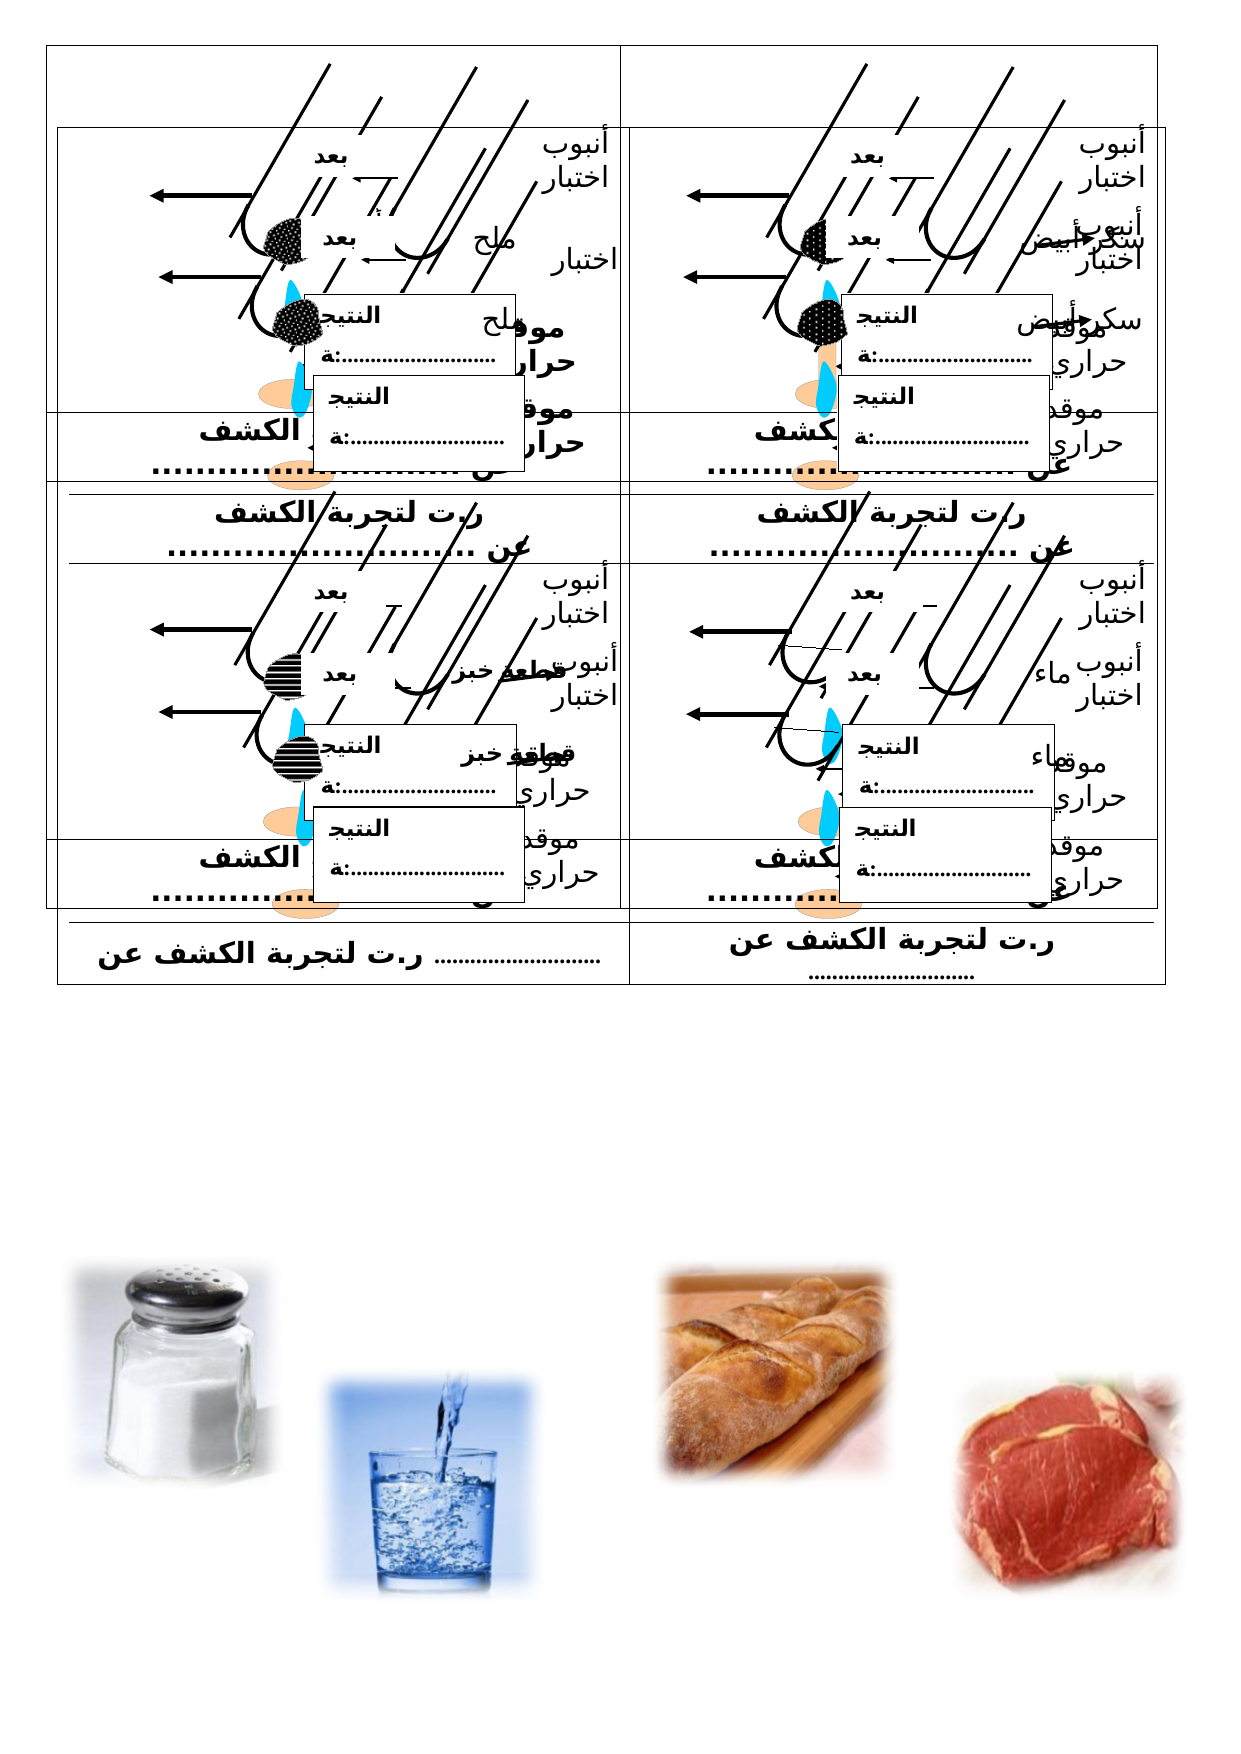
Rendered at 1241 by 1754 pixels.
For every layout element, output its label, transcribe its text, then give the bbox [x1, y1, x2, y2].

table_header أنبوب اختبار سكر أبيض موقد حراري [621, 46, 1157, 127]
picture [272, 736, 322, 782]
picture [342, 1395, 519, 1574]
picture [975, 1397, 1160, 1574]
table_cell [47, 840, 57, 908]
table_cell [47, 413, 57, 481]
table_header [630, 128, 1165, 984]
table_header أنبوب اختبار ملح موقد حراري [47, 46, 620, 412]
picture [273, 300, 322, 346]
table_header [58, 128, 629, 984]
picture [797, 300, 848, 347]
picture [87, 1281, 257, 1463]
picture [680, 1286, 871, 1460]
